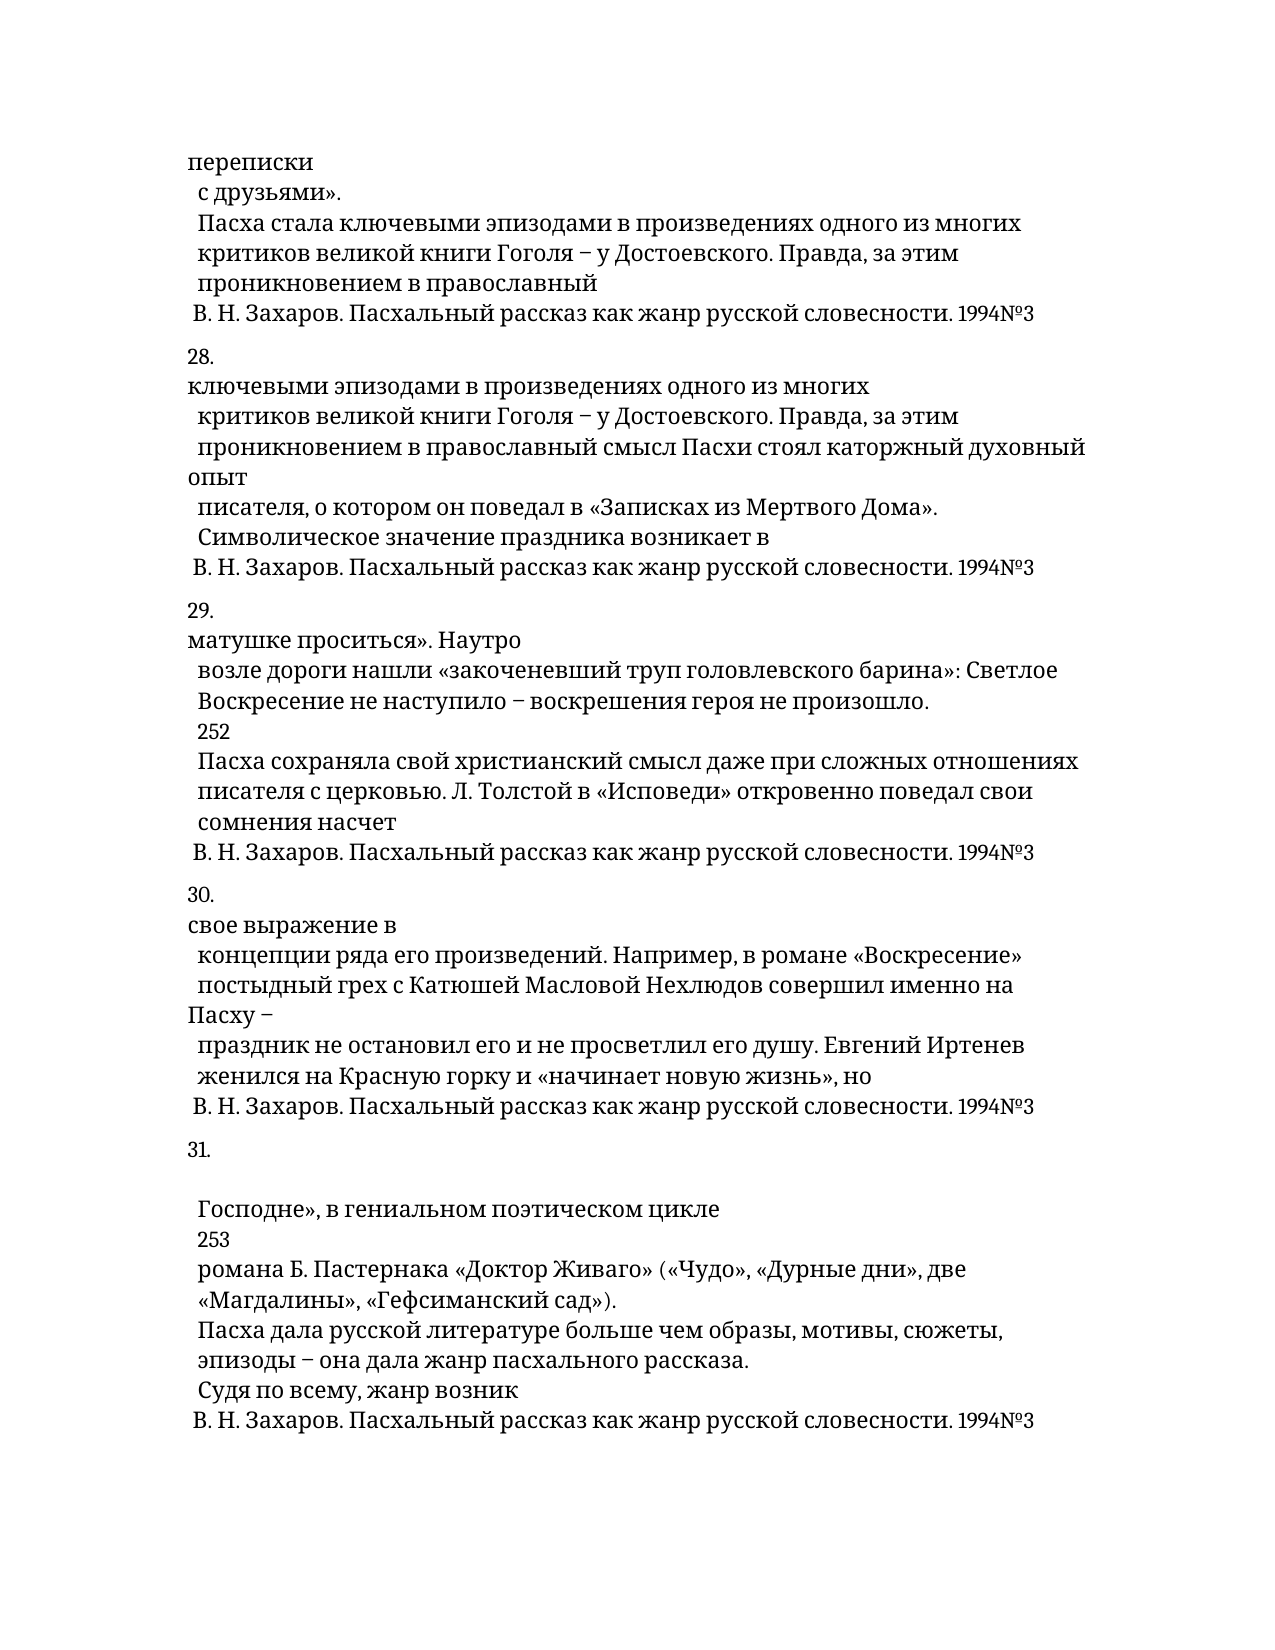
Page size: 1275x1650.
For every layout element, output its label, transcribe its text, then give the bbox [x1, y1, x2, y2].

text 29. матушке проситься». Наутро возле дороги нашли «закоченевший труп головлевского барина»: Светлое Воскресение не наступило ‒ воскрешения героя не произошло. 252 Пасха сохраняла свой христианский смысл даже при сложных отношениях писателя с церковью. Л. Толстой в «Исповеди» откровенно поведал свои сомнения насчет В. Н. Захаров. Пасхальный рассказ как жанр русской словесности. 1994№3 [187, 598, 1087, 866]
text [187, 150, 1087, 327]
text 28. ключевыми эпизодами в произведениях одного из многих критиков великой книги Гоголя ‒ у Достоевского. Правда, за этим проникновением в православный смысл Пасхи стоял каторжный духовный опыт писателя, о котором он поведал в «Записках из Мертвого Дома». Символическое значение праздника возникает в В. Н. Захаров. Пасхальный рассказ как жанр русской словесности. 1994№3 [187, 344, 1087, 582]
text 31. Господне», в гениальном поэтическом цикле 253 романа Б. Пастернака «Доктор Живаго» («Чудо», «Дурные дни», две «Магдалины», «Гефсиманский сад»). Пасха дала русской литературе больше чем образы, мотивы, сюжеты, эпизоды ‒ она дала жанр пасхального рассказа. Судя по всему, жанр возник В. Н. Захаров. Пасхальный рассказ как жанр русской словесности. 1994№3 [187, 1136, 1087, 1435]
text 30. свое выражение в концепции ряда его произведений. Например, в романе «Воскресение» постыдный грех с Катюшей Масловой Нехлюдов совершил именно на Пасху ‒ праздник не остановил его и не просветлил его душу. Евгений Иртенев женился на Красную горку и «начинает новую жизнь», но В. Н. Захаров. Пасхальный рассказ как жанр русской словесности. 1994№3 [187, 882, 1087, 1120]
